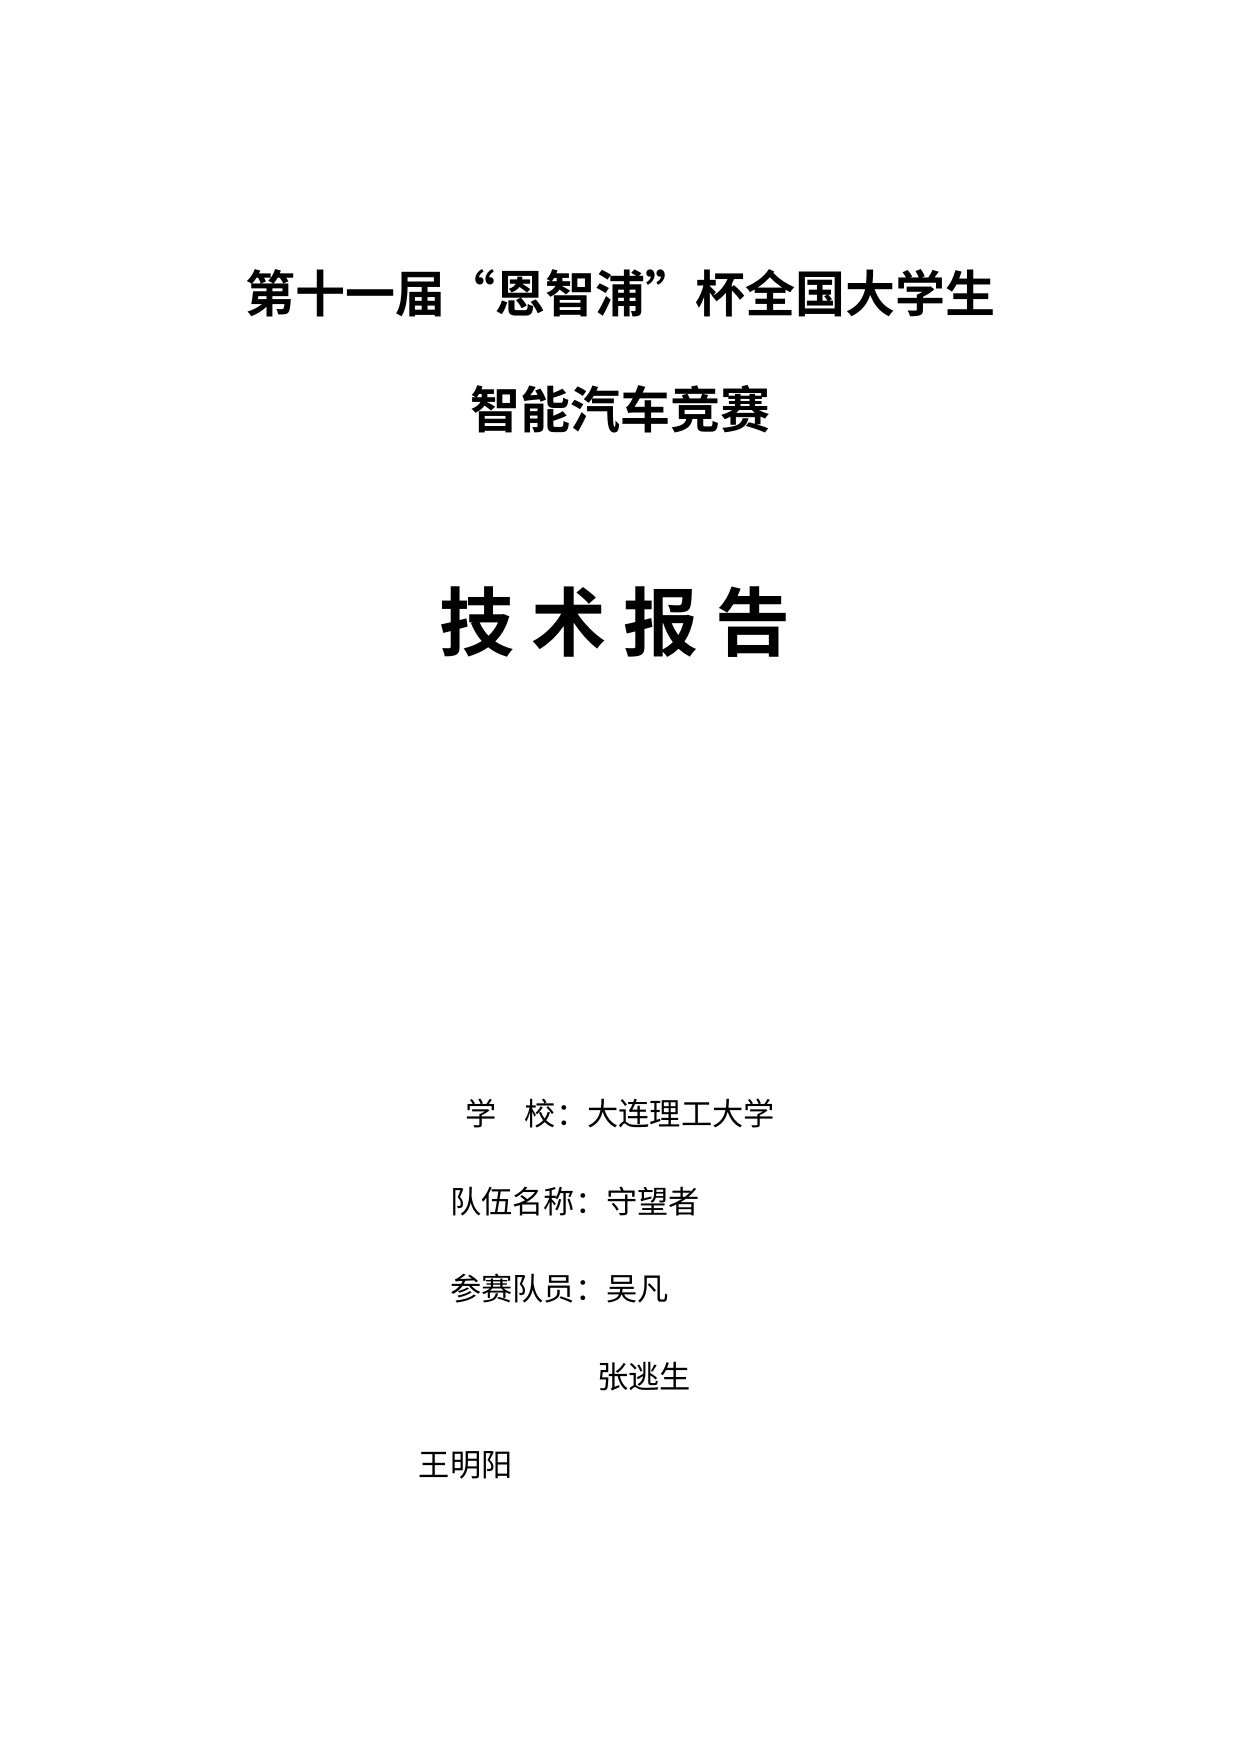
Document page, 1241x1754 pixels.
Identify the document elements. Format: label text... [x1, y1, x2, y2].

text 学 校：大连理工大学 [187, 1079, 1053, 1144]
text 技 术 报 告 [163, 553, 1066, 683]
text 队伍名称：守望者 [187, 1167, 1053, 1232]
text 王明阳 [187, 1430, 1053, 1495]
text 智能汽车竞赛 [187, 358, 1053, 455]
text 第十一届“恩智浦”杯全国大学生 [187, 242, 1053, 340]
text 参赛队员：吴凡 [187, 1255, 1053, 1320]
text 张逃生 [187, 1342, 1053, 1407]
